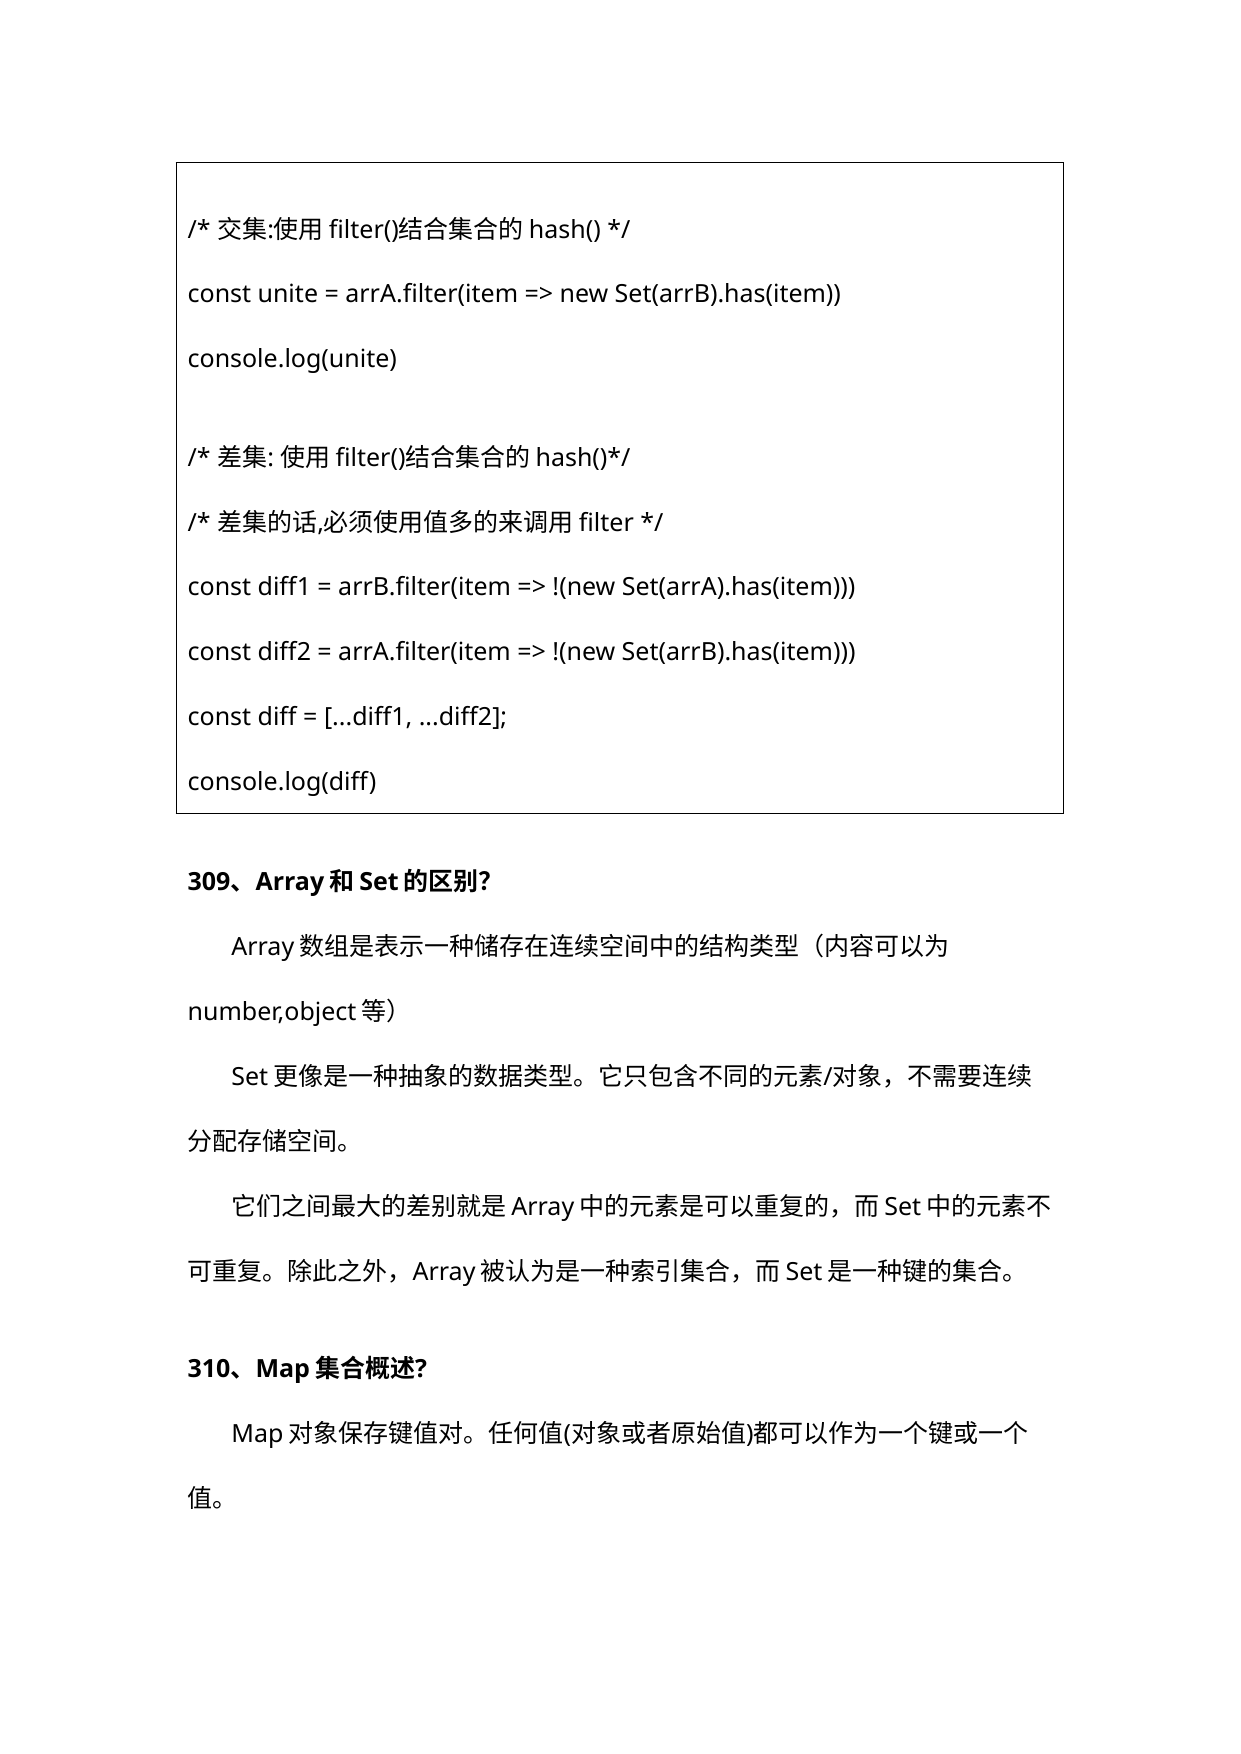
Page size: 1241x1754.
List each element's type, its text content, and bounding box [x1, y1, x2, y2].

list Array数组是表示一种储存在连续空间中的结构类型（内容可以为number,object等） [187, 912, 1053, 1042]
list Map集合概述? [187, 1334, 1053, 1399]
list 它们之间最大的差别就是Array中的元素是可以重复的，而Set中的元素不可重复。除此之外，Array被认为是一种索引集合，而Set是一种键的集合。 [187, 1172, 1053, 1302]
list Array和Set的区别？ [187, 847, 1053, 912]
list Map对象保存键值对。任何值(对象或者原始值)都可以作为一个键或一个值。 [187, 1399, 1053, 1529]
list Set更像是一种抽象的数据类型。它只包含不同的元素/对象，不需要连续分配存储空间。 [187, 1042, 1053, 1172]
